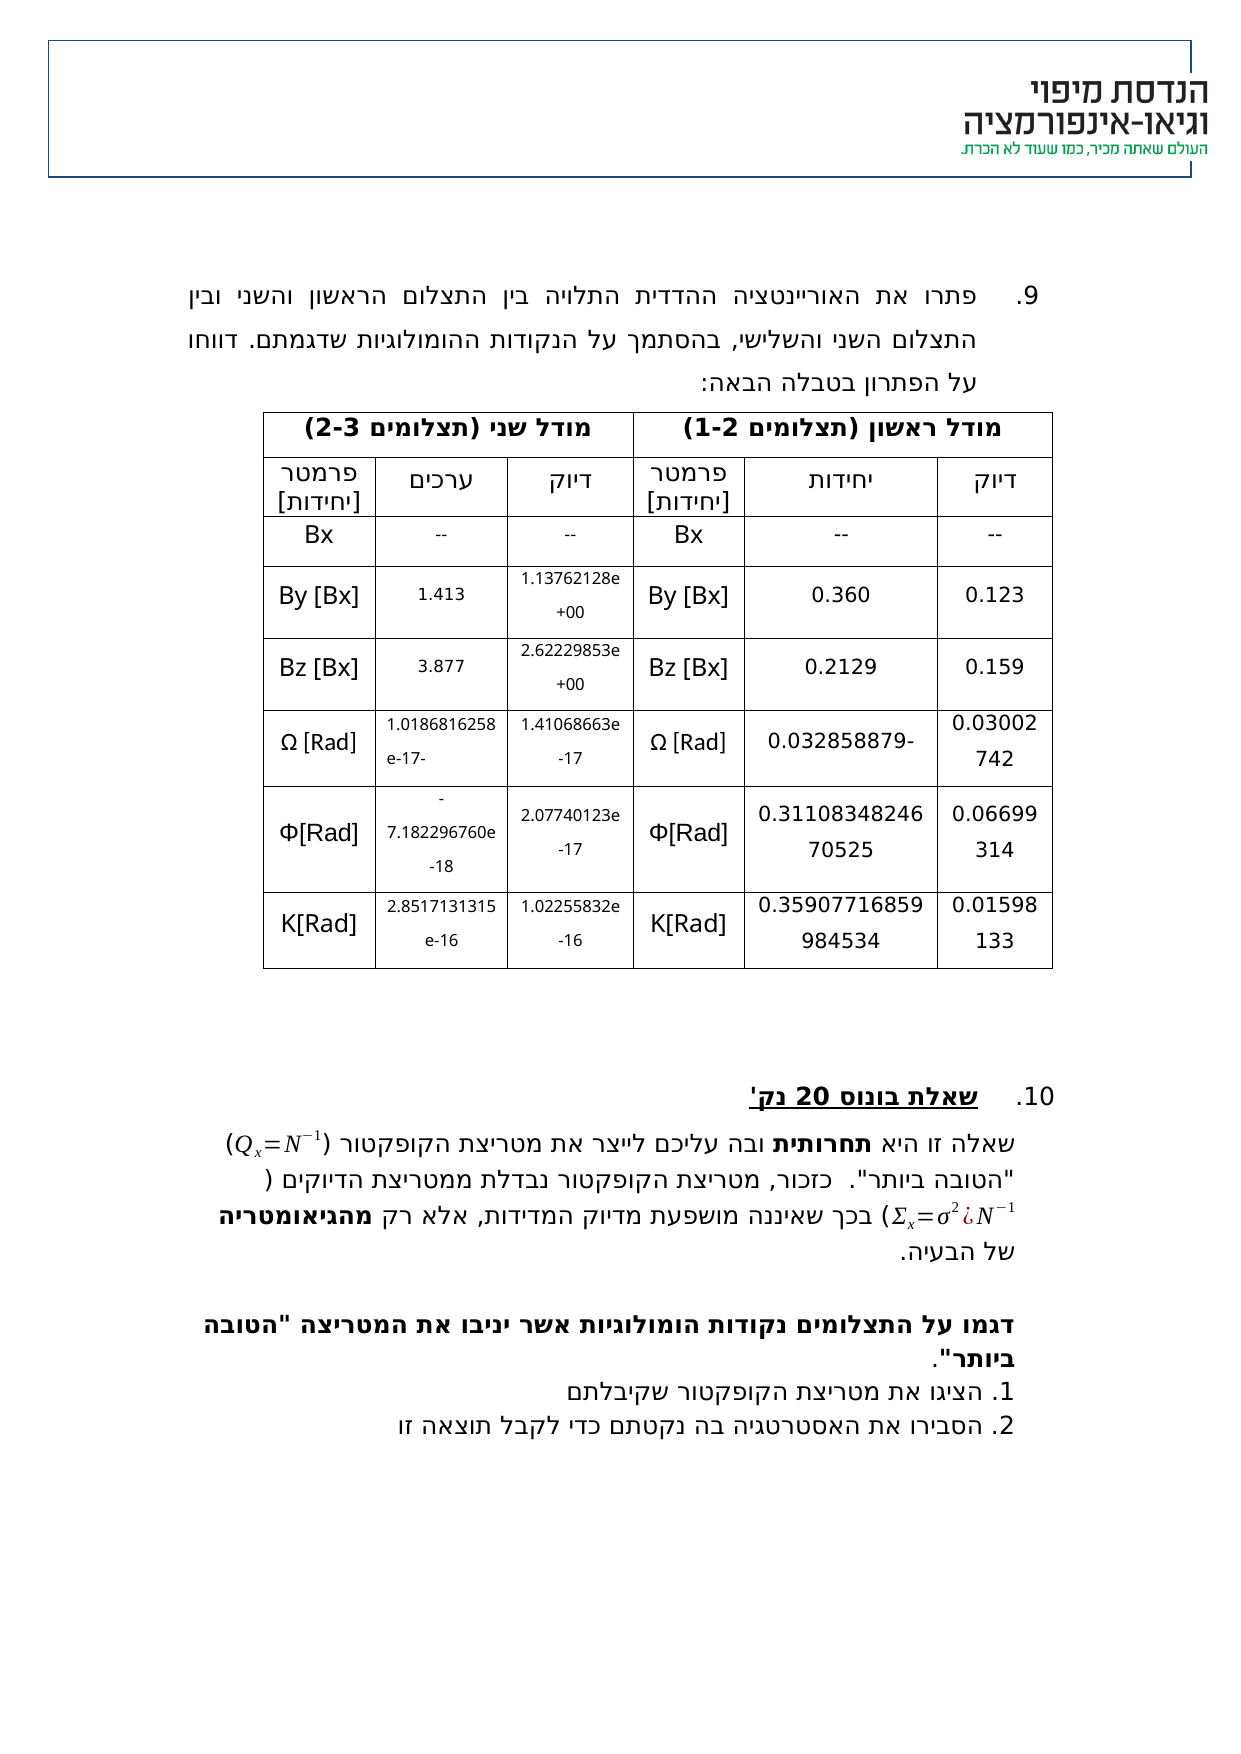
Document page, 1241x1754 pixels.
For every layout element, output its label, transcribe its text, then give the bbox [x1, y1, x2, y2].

table_cell 1.41068663e-17 [508, 711, 633, 786]
table_cell 0.35907716859984534 [745, 893, 937, 968]
table_cell 1.02255832e-16 [508, 893, 633, 968]
table_header מודל שני (תצלומים 2-3) [264, 413, 633, 457]
table_cell -- [745, 517, 937, 566]
text 2. הסבירו את האסטרטגיה בה נקטתם כדי לקבל תוצאה זו [187, 1411, 1015, 1440]
table_cell Φ[Rad] [264, 787, 375, 892]
table_cell Ω [Rad] [634, 711, 744, 786]
table_cell By [Bx] [634, 567, 744, 638]
text שאלה זו היא תחרותית ובה עליכם לייצר את מטריצת הקופקטור () "הטובה ביותר". כזכור, מטריצת הקופקטור נבדלת ממטריצת הדיוקים () בכך שאיננה מושפעת מדיוק המדידות, אלא רק מהגיאומטריה של הבעיה. [187, 1126, 1015, 1267]
table_cell 2.8517131315e-16 [376, 893, 507, 968]
list פתרו את האוריינטציה ההדדית התלויה בין התצלום הראשון והשני ובין התצלום השני והשלישי, בהסתמך על הנקודות ההומולוגיות שדגמתם. דווחו על הפתרון בטבלה הבאה: [187, 281, 1015, 398]
table_cell 1.13762128e+00 [508, 567, 633, 638]
table_cell Bx [634, 517, 744, 566]
table_cell 2.62229853e+00 [508, 639, 633, 710]
table_cell פרמטר [יחידות] [634, 458, 744, 516]
table_cell Ω [Rad] [264, 711, 375, 786]
table_cell By [Bx] [264, 567, 375, 638]
text 1. הציגו את מטריצת הקופקטור שקיבלתם [187, 1377, 1015, 1407]
table_cell יחידות [745, 458, 937, 516]
table_cell 0.159 [938, 639, 1052, 710]
table_cell Bx [264, 517, 375, 566]
table_cell 1.0186816258e-17- [376, 711, 507, 786]
table_cell 0.360 [745, 567, 937, 638]
table_cell 1.413 [376, 567, 507, 638]
list שאלת בונוס 20 נק' [187, 1082, 1015, 1111]
picture [956, 73, 1213, 161]
table_cell 2.07740123e-17 [508, 787, 633, 892]
table_cell 0.123 [938, 567, 1052, 638]
table_cell -- [376, 517, 507, 566]
table_header מודל ראשון (תצלומים 1-2) [634, 413, 1052, 457]
table_cell 0.06699314 [938, 787, 1052, 892]
table_cell -7.182296760e-18 [376, 787, 507, 892]
table_cell Bz [Bx] [634, 639, 744, 710]
table_cell 0.3110834824670525 [745, 787, 937, 892]
table_cell 0.2129 [745, 639, 937, 710]
table_cell 3.877 [376, 639, 507, 710]
table_cell -0.032858879 [745, 711, 937, 786]
table_cell ערכים [376, 458, 507, 516]
table_cell דיוק [938, 458, 1052, 516]
table_cell פרמטר [יחידות] [264, 458, 375, 516]
table_cell -- [938, 517, 1052, 566]
table_cell Bz [Bx] [264, 639, 375, 710]
table_cell 0.01598133 [938, 893, 1052, 968]
table_cell K[Rad] [264, 893, 375, 968]
table_cell Φ[Rad] [634, 787, 744, 892]
text דגמו על התצלומים נקודות הומולוגיות אשר יניבו את המטריצה "הטובה ביותר". [187, 1310, 1015, 1373]
table_cell 0.03002742 [938, 711, 1052, 786]
table_cell K[Rad] [634, 893, 744, 968]
table_cell דיוק [508, 458, 633, 516]
table_cell -- [508, 517, 633, 566]
